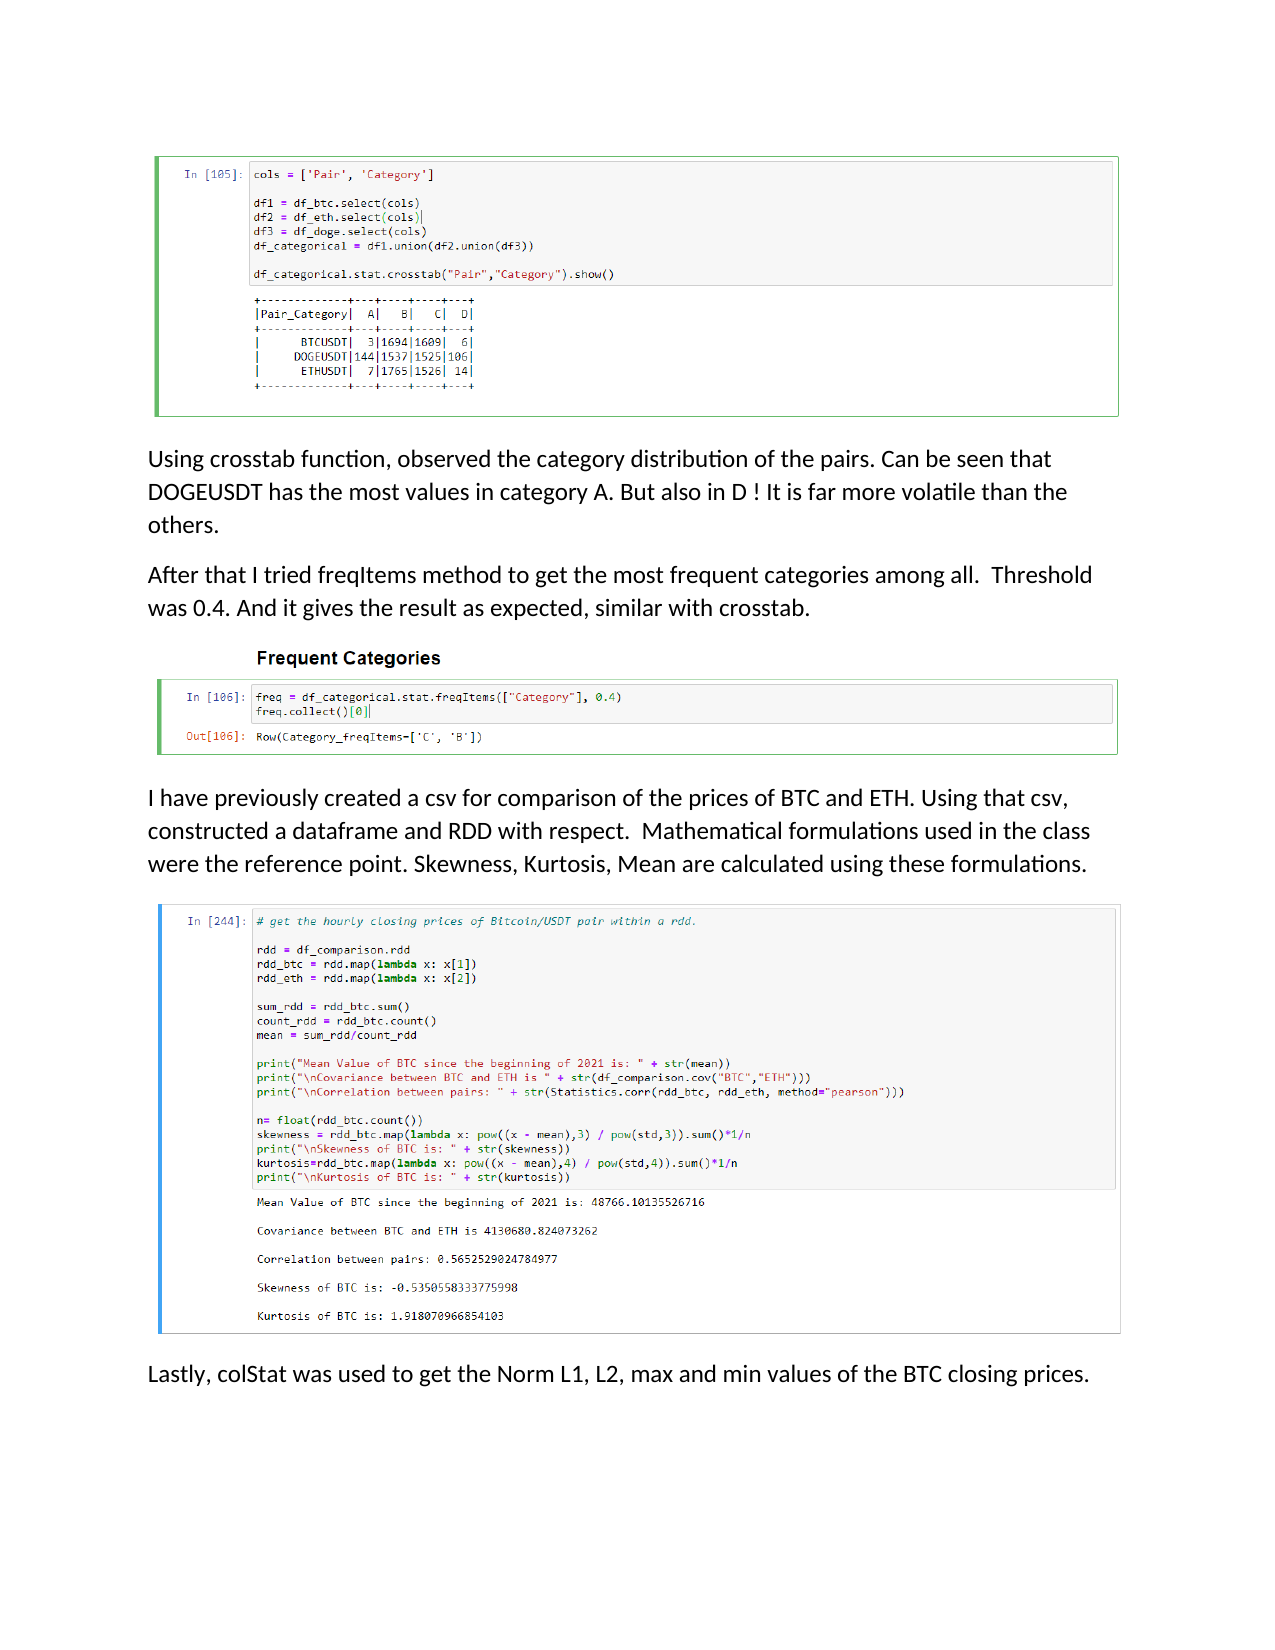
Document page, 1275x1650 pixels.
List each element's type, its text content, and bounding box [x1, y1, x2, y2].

picture [147, 897, 1128, 1340]
text I have previously created a csv for comparison of the prices of BTC and ETH. Using that csv, constructed a dataframe and RDD with respect. Mathematical formulations used in the class were the reference point. Skewness, Kurtosis, Mean are calculated using these formulations. [148, 782, 1127, 878]
picture [147, 147, 1128, 425]
text Lastly, colStat was used to get the Norm L1, L2, max and min values of the BTC closing prices. [148, 1358, 1127, 1389]
text After that I tried freqItems method to get the most frequent categories among all. Threshold was 0.4. And it gives the result as expected, similar with crosstab. [148, 559, 1127, 622]
picture [147, 641, 1128, 764]
text Using crosstab function, observed the category distribution of the pairs. Can be seen that DOGEUSDT has the most values in category A. But also in D ! It is far more volatile than the others. [148, 443, 1127, 540]
